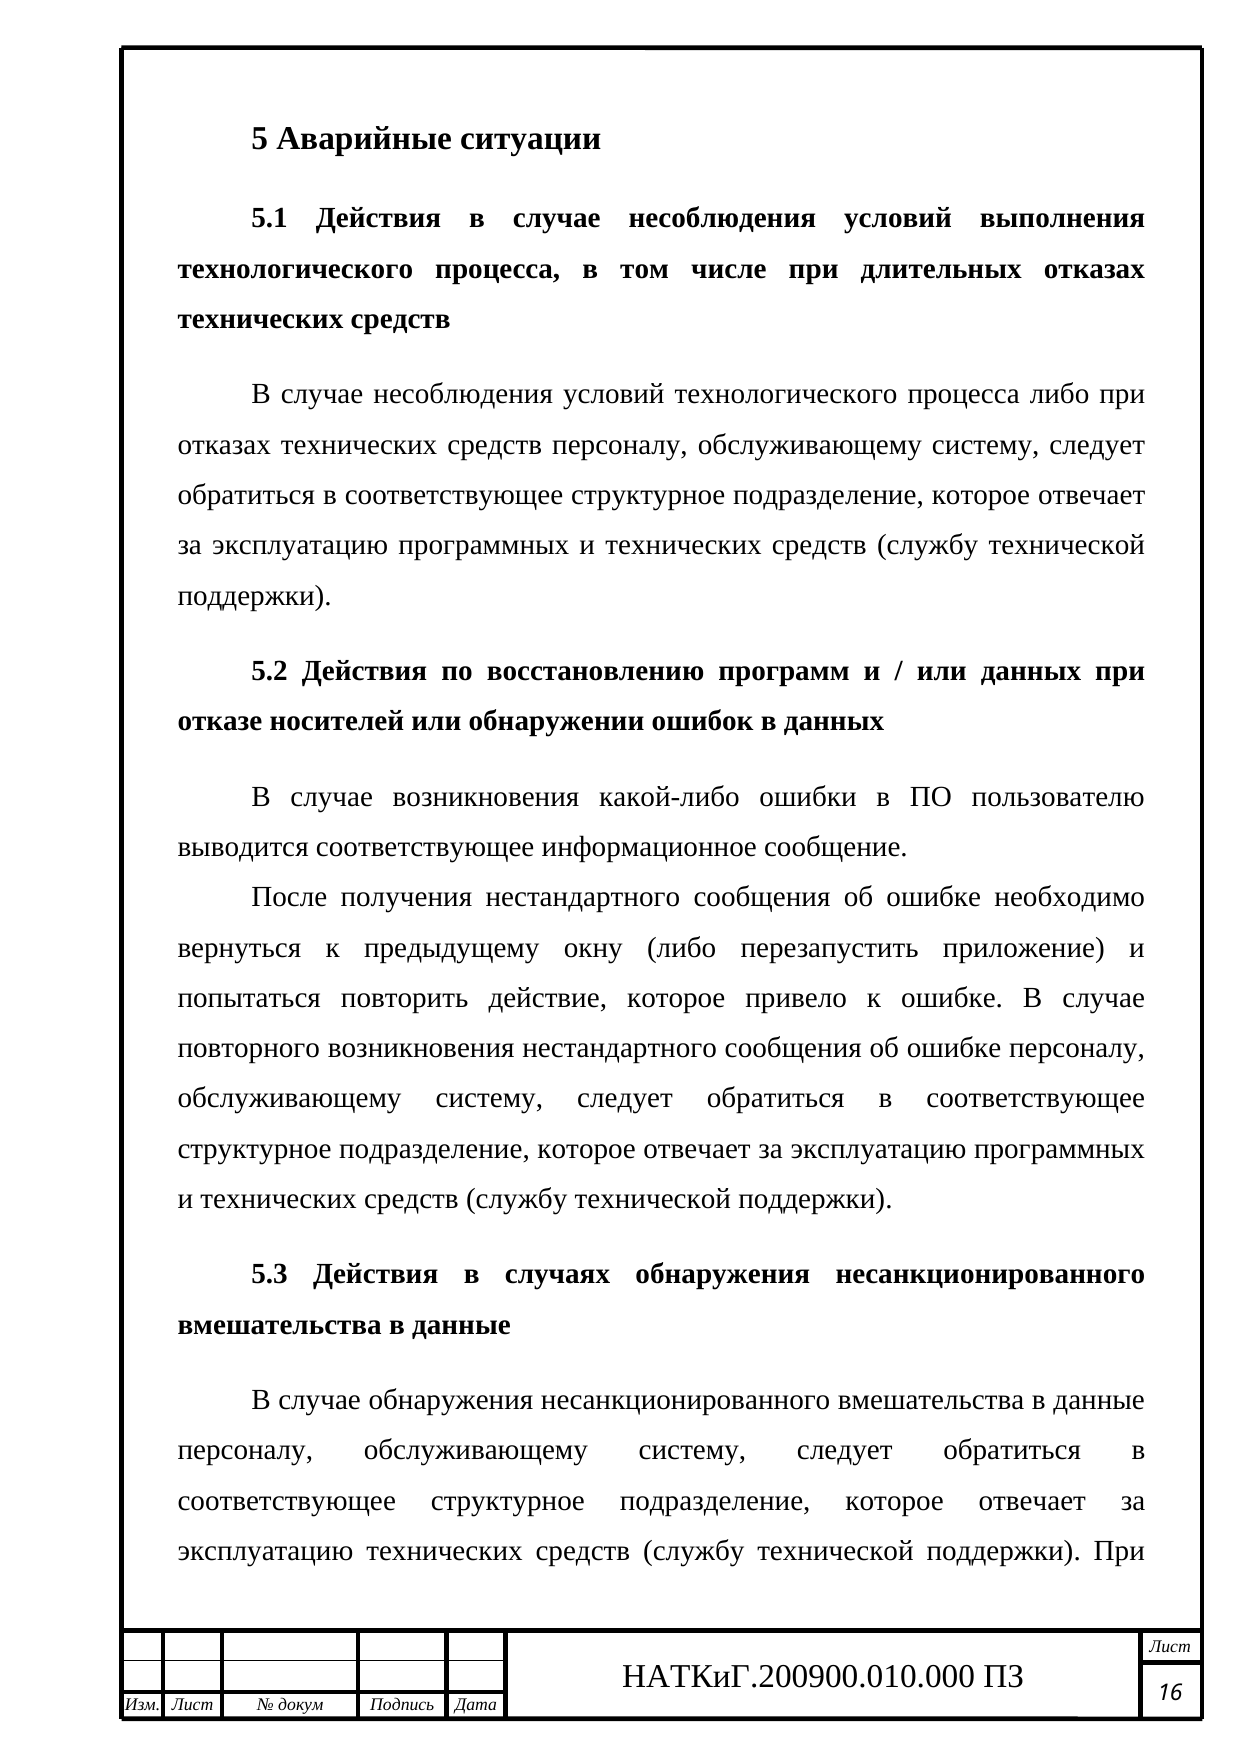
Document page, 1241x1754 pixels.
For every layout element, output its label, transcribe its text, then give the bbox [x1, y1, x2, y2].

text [177, 1382, 1146, 1567]
subtitle 5 Аварийные ситуации [177, 118, 1116, 156]
text 5.3 Действия в случаях обнаружения несанкционированного вмешательства в данные [177, 1257, 1146, 1340]
text В случае несоблюдения условий технологического процесса либо при отказах технических средств персоналу, обслуживающему систему, следует обратиться в соответствующее структурное подразделение, которое отвечает за эксплуатацию программных и технических средств (службу технической поддержки). [177, 377, 1146, 611]
text В случае возникновения какой-либо ошибки в ПО пользователю выводится соответствующее информационное сообщение. [177, 779, 1146, 863]
text 5.2 Действия по восстановлению программ и / или данных при отказе носителей или обнаружении ошибок в данных [177, 653, 1146, 737]
text 5.1 Действия в случае несоблюдения условий выполнения технологического процесса, в том числе при длительных отказах технических средств [177, 201, 1146, 335]
text После получения нестандартного сообщения об ошибке необходимо вернуться к предыдущему окну (либо перезапустить приложение) и попытаться повторить действие, которое привело к ошибке. В случае повторного возникновения нестандартного сообщения об ошибке персоналу, обслуживающему систему, следует обратиться в соответствующее структурное подразделение, которое отвечает за эксплуатацию программных и технических средств (службу технической поддержки). [177, 879, 1146, 1215]
